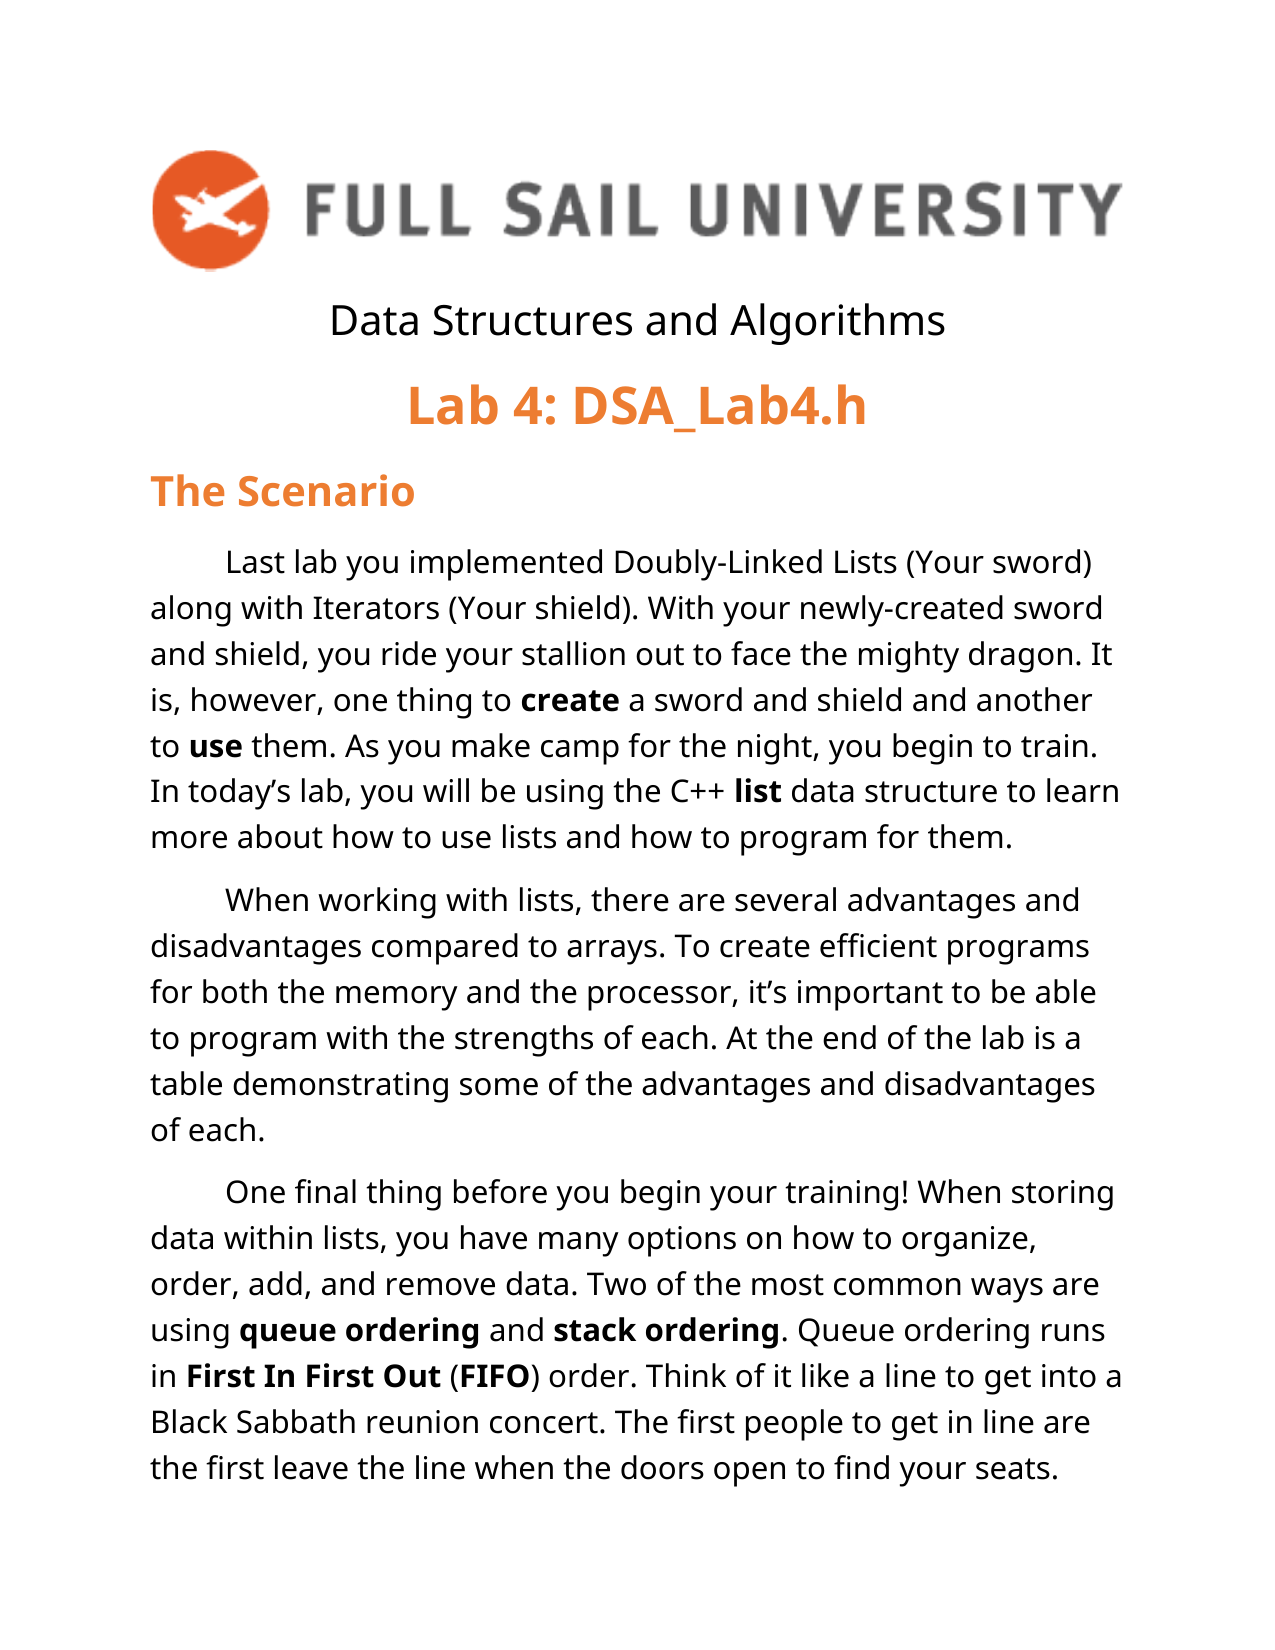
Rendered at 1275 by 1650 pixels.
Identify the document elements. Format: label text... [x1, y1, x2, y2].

picture [152, 150, 1123, 272]
text Last lab you implemented Doubly-Linked Lists (Your sword) along with Iterators (Your shield). With your newly-created sword and shield, you ride your stallion out to face the mighty dragon. It is, however, one thing to create a sword and shield and another to use them. As you make camp for the night, you begin to train. In today’s lab, you will be using the C++ list data structure to learn more about how to use lists and how to program for them. [150, 540, 1125, 858]
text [150, 1170, 1125, 1488]
text The Scenario [150, 462, 1125, 519]
text When working with lists, there are several advantages and disadvantages compared to arrays. To create efficient programs for both the memory and the processor, it’s important to be able to program with the strengths of each. At the end of the lab is a table demonstrating some of the advantages and disadvantages of each. [150, 878, 1125, 1150]
text Lab 4: DSA_Lab4.h [150, 369, 1125, 439]
text Data Structures and Algorithms [150, 291, 1125, 347]
